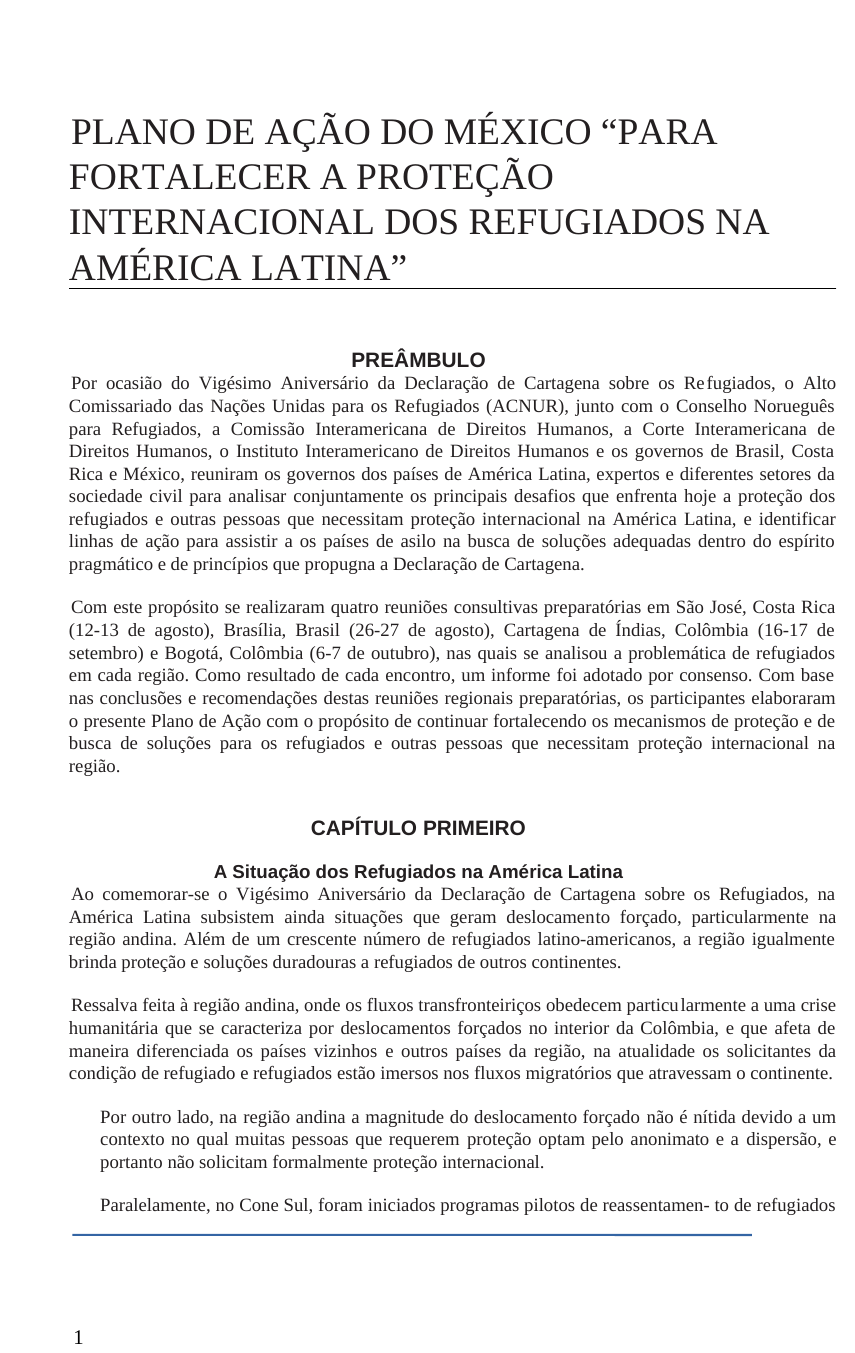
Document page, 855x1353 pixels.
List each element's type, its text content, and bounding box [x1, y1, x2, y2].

text Com este propósito se realizaram quatro reuniões consultivas preparatórias em São José, Costa Rica (12-13 de agosto), Brasília, Brasil (26-27 de agosto), Cartagena de Índias, Colômbia (16-17 de setembro) e Bogotá, Colômbia (6-7 de outubro), nas quais se analisou a problemática de refugiados em cada região. Como resultado de cada encontro, um informe foi adotado por consenso. Com base nas conclusões e recomendações destas reuniões regionais preparatórias, os participantes elaboraram o presente Plano de Ação com o propósito de continuar fortalecendo os mecanismos de proteção e de busca de soluções para os refugiados e outras pessoas que necessitam proteção internacional na região. [69, 596, 836, 776]
text CAPÍTULO PRIMEIRO [0, 817, 836, 839]
text A Situação dos Refugiados na América Latina [0, 860, 836, 882]
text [100, 1194, 836, 1216]
text Por outro lado, na região andina a magnitude do deslocamento forçado não é nítida devido a um contexto no qual muitas pessoas que requerem proteção optam pelo anonimato e a dispersão, e portanto não solicitam formalmente proteção internacional. [100, 1106, 836, 1172]
text Ao comemorar-se o Vigésimo Aniversário da Declaração de Cartagena sobre os Refugiados, na América Latina subsistem ainda situações que geram deslocamento forçado, particularmente na região andina. Além de um crescente número de refugiados latino-americanos, a região igualmente brinda proteção e soluções duradouras a refugiados de outros continentes. [69, 883, 836, 972]
text Por ocasião do Vigésimo Aniversário da Declaração de Cartagena sobre os Refugiados, o Alto Comissariado das Nações Unidas para os Refugiados (ACNUR), junto com o Conselho Norueguês para Refugiados, a Comissão Interamericana de Direitos Humanos, a Corte Interamericana de Direitos Humanos, o Instituto Interamericano de Direitos Humanos e os governos de Brasil, Costa Rica e México, reuniram os governos dos países de América Latina, expertos e diferentes setores da sociedade civil para analisar conjuntamente os principais desafios que enfrenta hoje a proteção dos refugiados e outras pessoas que necessitam proteção internacional na América Latina, e identificar linhas de ação para assistir a os países de asilo na busca de soluções adequadas dentro do espírito pragmático e de princípios que propugna a Declaração de Cartagena. [69, 372, 836, 574]
text PREÂMBULO [0, 349, 836, 372]
text PLANO DE AÇÃO DO MÉXICO “PARA FORTALECER A PROTEÇÃO INTERNACIONAL DOS REFUGIADOS NA AMÉRICA LATINA” [69, 109, 836, 288]
text Ressalva feita à região andina, onde os fluxos transfronteiriços obedecem particularmente a uma crise humanitária que se caracteriza por deslocamentos forçados no interior da Colômbia, e que afeta de maneira diferenciada os países vizinhos e outros países da região, na atualidade os solicitantes da condição de refugiado e refugiados estão imersos nos fluxos migratórios que atravessam o continente. [69, 994, 836, 1084]
